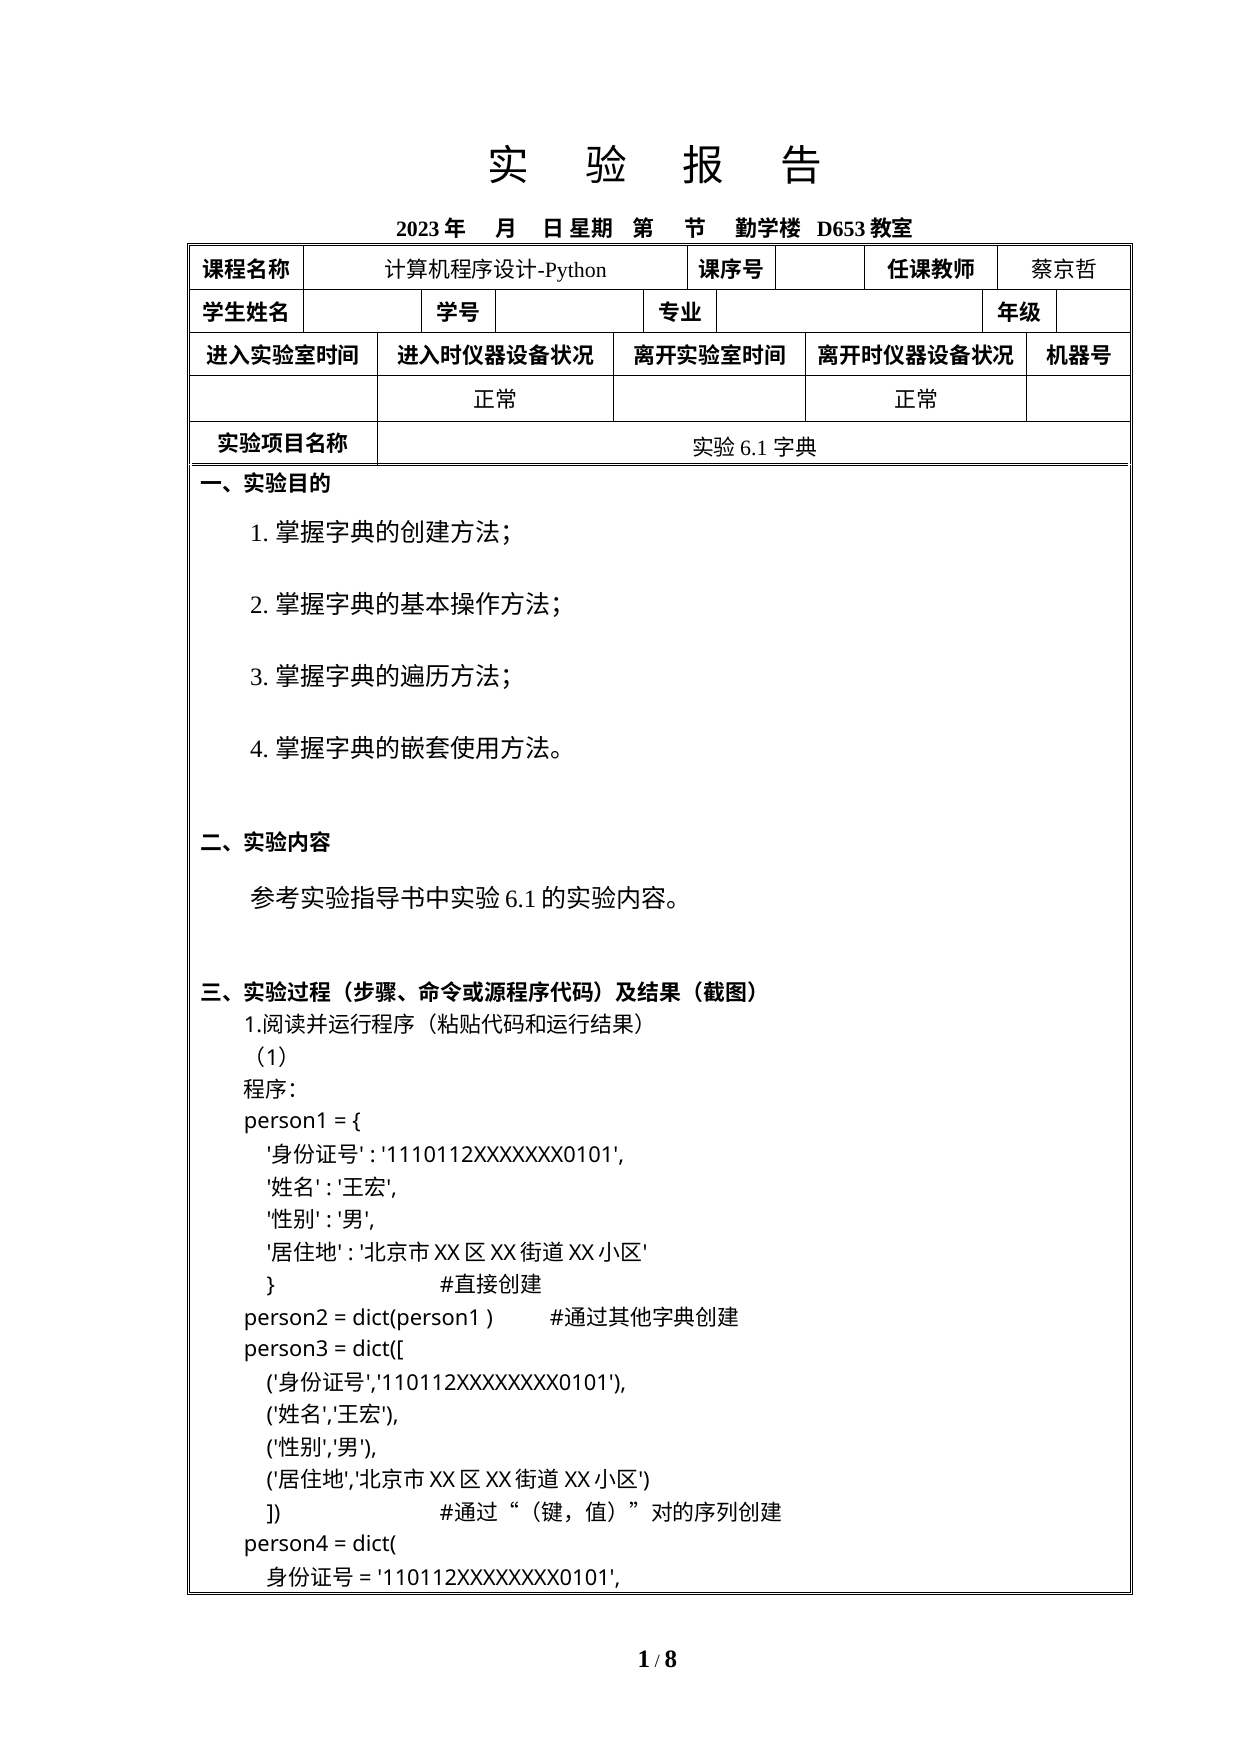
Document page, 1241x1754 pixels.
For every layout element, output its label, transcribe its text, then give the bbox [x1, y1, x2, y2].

table_cell 实验项目名称 [190, 422, 377, 462]
table_cell 学生姓名 [190, 290, 303, 332]
text 2023年 月 日 星期 第 节 勤学楼 D653教室 [187, 211, 1122, 243]
table_cell 正常 [378, 376, 613, 421]
table_cell [1027, 376, 1130, 421]
table_header 课程名称 [190, 246, 303, 289]
table_cell [1057, 290, 1130, 332]
table_header 计算机程序设计-Python [304, 246, 687, 289]
table_cell 年级 [983, 290, 1056, 332]
table_cell 学号 [422, 290, 495, 332]
table_cell 正常 [806, 376, 1026, 421]
table_cell [496, 290, 643, 332]
table_cell [190, 376, 377, 421]
table_cell 离开时仪器设备状况 [806, 333, 1026, 375]
table_cell [717, 290, 982, 332]
table_cell [304, 290, 421, 332]
table_cell 进入时仪器设备状况 [378, 333, 613, 375]
table_cell [614, 376, 805, 421]
table_header 任课教师 [865, 246, 997, 289]
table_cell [190, 463, 1130, 1592]
table_cell 进入实验室时间 [190, 333, 377, 375]
table_cell 离开实验室时间 [614, 333, 805, 375]
table_cell 实验6.1 字典 [378, 422, 1130, 462]
table_header 课序号 [688, 246, 775, 289]
table_header 蔡京哲 [998, 246, 1130, 289]
table_header [776, 246, 864, 289]
text 实 验 报 告 [187, 129, 1122, 194]
table_cell 机器号 [1027, 333, 1130, 375]
table_cell 专业 [644, 290, 716, 332]
